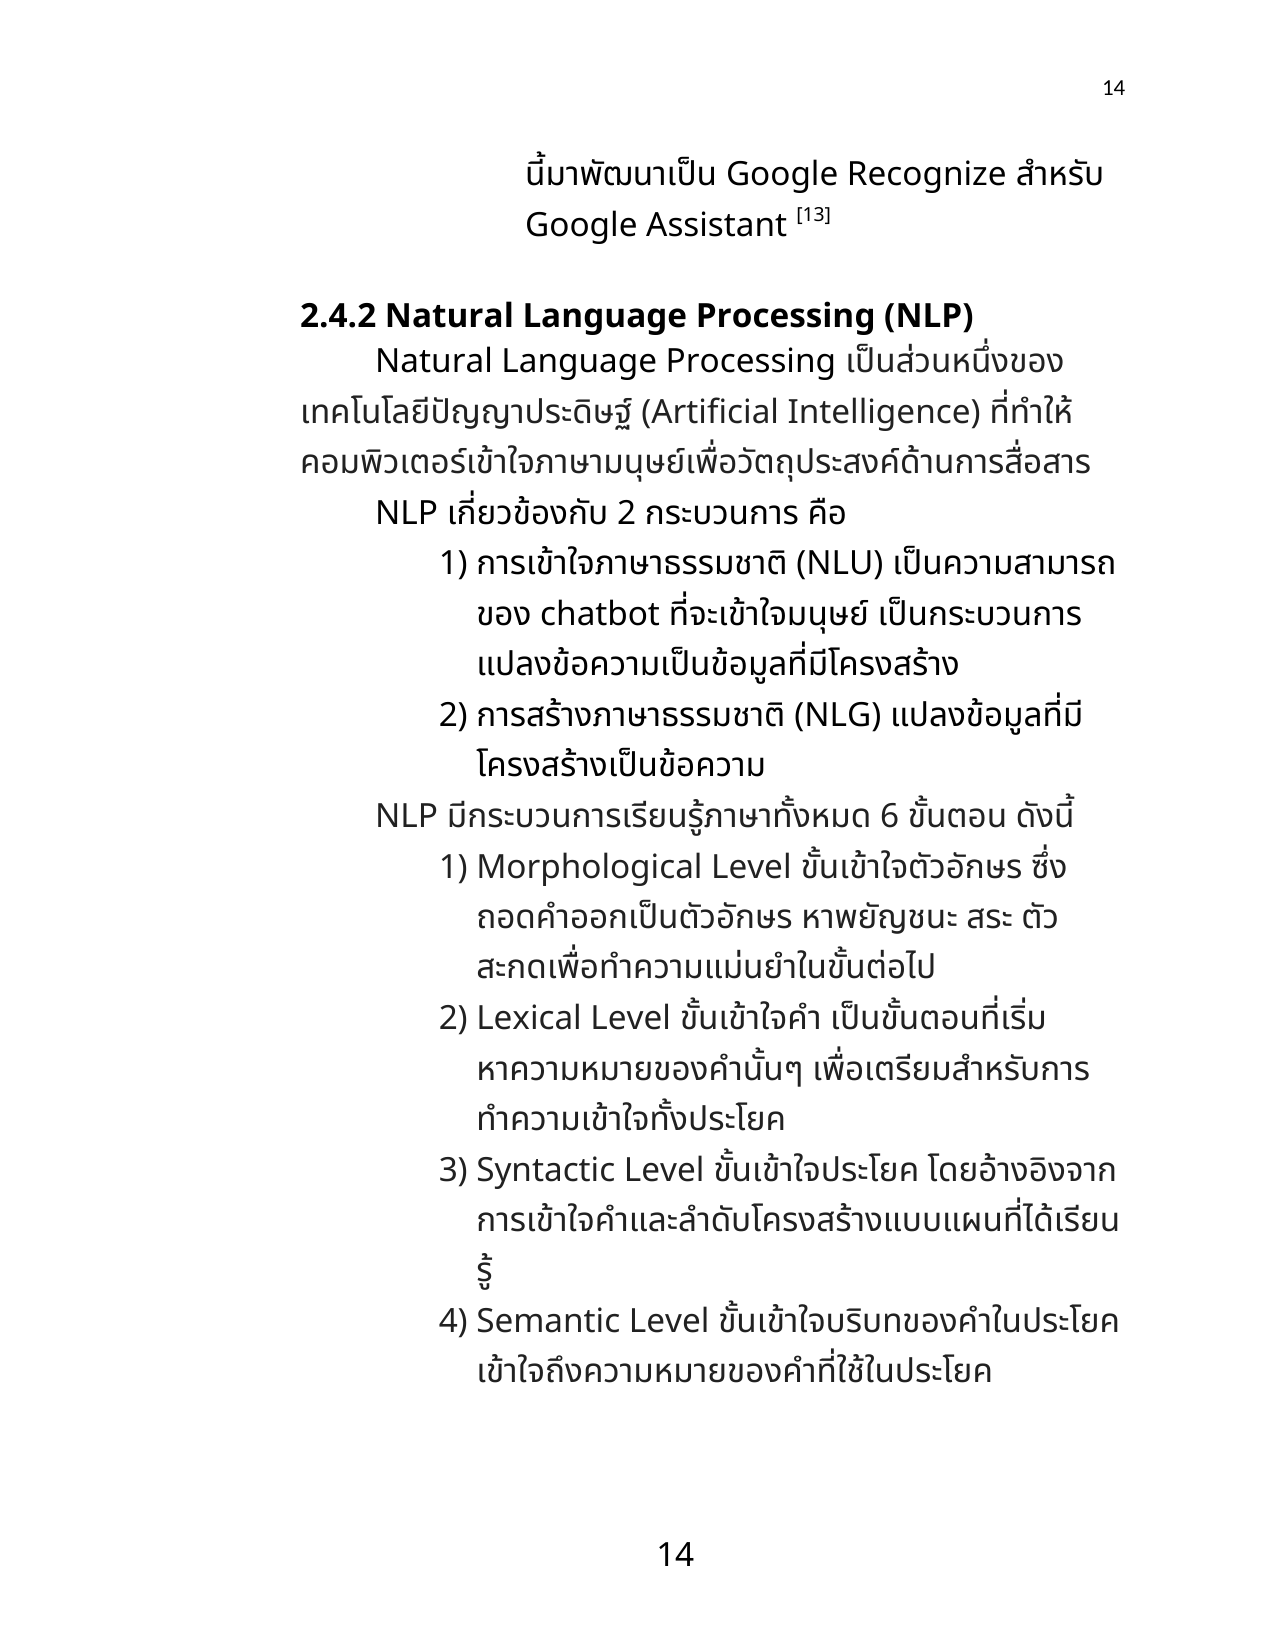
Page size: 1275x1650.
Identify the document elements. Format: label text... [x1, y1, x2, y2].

list การเข้าใจภาษาธรรมชาติ (NLU) เป็นความสามารถของ chatbot ที่จะเข้าใจมนุษย์ เป็นกระบวนการแปลงข้อความเป็นข้อมูลที่มีโครงสร้าง [438, 539, 1125, 691]
list Morphological Level ขั้นเข้าใจตัวอักษร ซึ่งถอดคำออกเป็นตัวอักษร หาพยัญชนะ สระ ตัวสะกดเพื่อทำความแม่นยำในขั้นต่อไป [438, 842, 1125, 994]
list Syntactic Level ขั้นเข้าใจประโยค โดยอ้างอิงจากการเข้าใจคำและลำดับโครงสร้างแบบแผนที่ได้เรียนรู้ [438, 1145, 1125, 1297]
text 2.4.2 Natural Language Processing (NLP) [225, 291, 1125, 337]
text Natural Language Processing เป็นส่วนหนึ่งของเทคโนโลยีปัญญาประดิษฐ์ (Artificial Intelligence) ที่ทำให้คอมพิวเตอร์เข้าใจภาษามนุษย์เพื่อวัตถุประสงค์ด้านการสื่อสาร [300, 337, 1125, 488]
text NLP มีกระบวนการเรียนรู้ภาษาทั้งหมด 6 ขั้นตอน ดังนี้ [375, 792, 1125, 842]
text NLP เกี่ยวข้องกับ 2 กระบวนการ คือ [225, 488, 1125, 539]
list Lexical Level ขั้นเข้าใจคำ เป็นขั้นตอนที่เริ่มหาความหมายของคำนั้นๆ เพื่อเตรียมสำหรับการทำความเข้าใจทั้งประโยค [438, 994, 1125, 1145]
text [525, 150, 1125, 246]
list การสร้างภาษาธรรมชาติ (NLG) แปลงข้อมูลที่มีโครงสร้างเป็นข้อความ [438, 691, 1125, 792]
list Semantic Level ขั้นเข้าใจบริบทของคำในประโยค เข้าใจถึงความหมายของคำที่ใช้ในประโยค [438, 1297, 1125, 1398]
